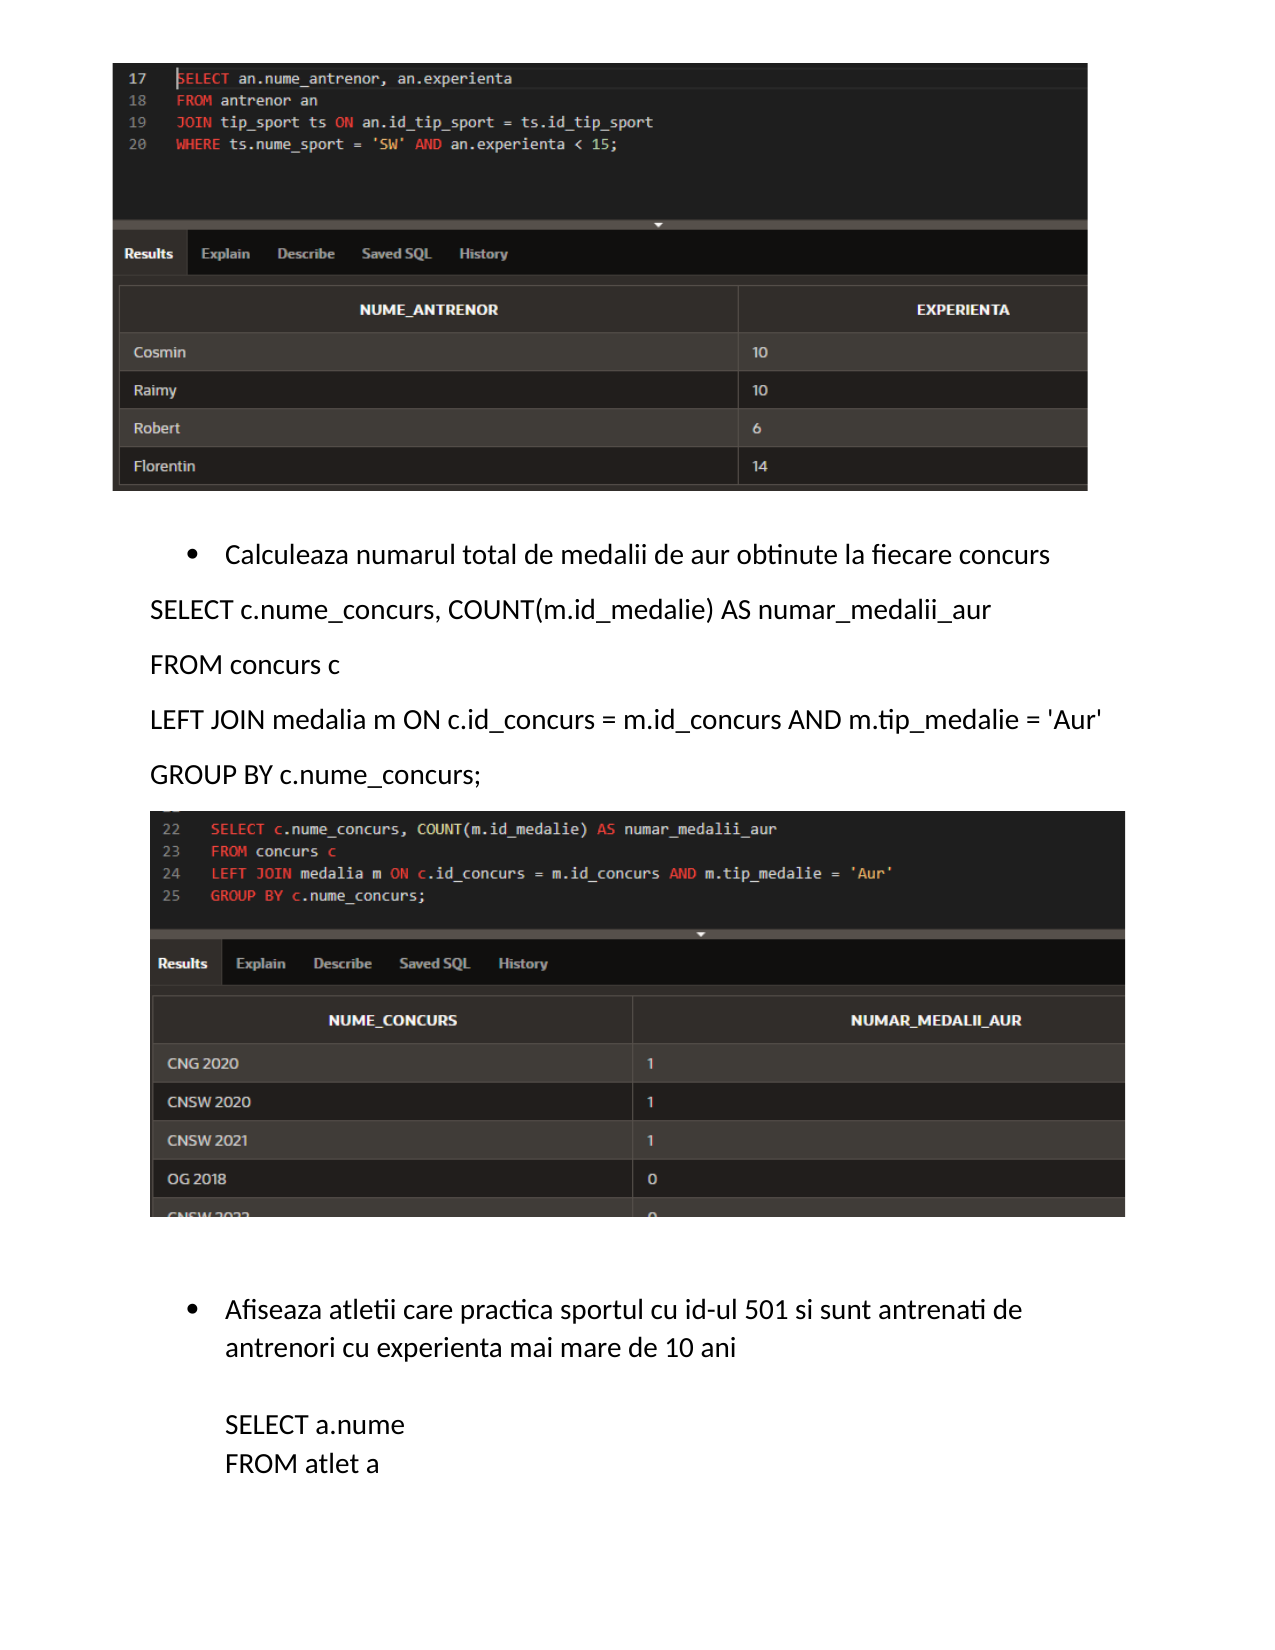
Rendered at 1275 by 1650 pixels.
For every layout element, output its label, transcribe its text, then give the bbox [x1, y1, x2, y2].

text GROUP BY c.nume_concurs; [150, 756, 1125, 792]
text FROM concurs c [150, 646, 1125, 682]
list FROM atlet a [225, 1445, 1125, 1480]
text SELECT c.nume_concurs, COUNT(m.id_medalie) AS numar_medalii_aur [150, 591, 1125, 626]
list Afiseaza atletii care practica sportul cu id-ul 501 si sunt antrenati de antrenori cu experienta mai mare de 10 ani [187, 1291, 1125, 1365]
list Calculeaza numarul total de medalii de aur obtinute la fiecare concurs [187, 536, 1125, 571]
text LEFT JOIN medalia m ON c.id_concurs = m.id_concurs AND m.tip_medalie = 'Aur' [150, 701, 1125, 737]
list SELECT a.nume [225, 1406, 1125, 1442]
picture [112, 63, 1088, 491]
picture [150, 811, 1125, 1217]
